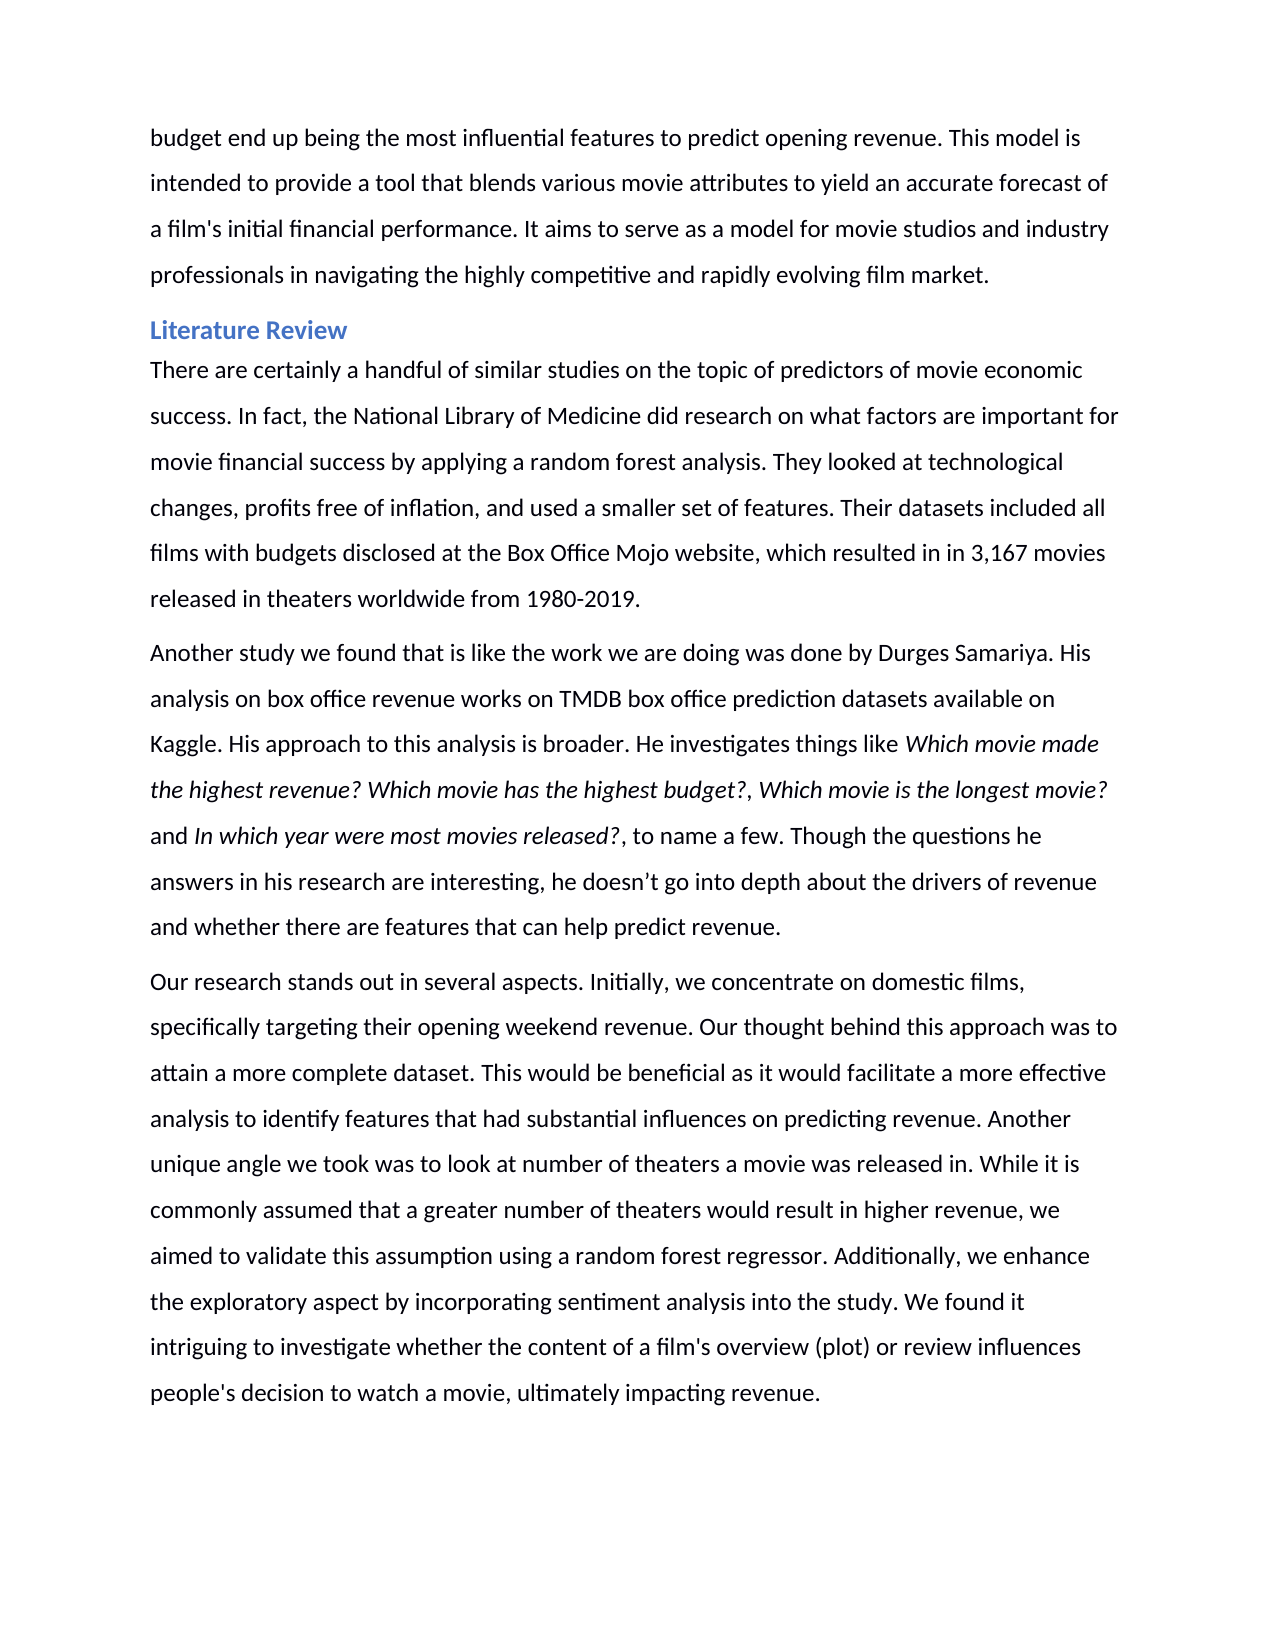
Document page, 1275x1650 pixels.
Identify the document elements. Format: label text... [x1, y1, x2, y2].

text There are certainly a handful of similar studies on the topic of predictors of movie economic success. In fact, the National Library of Medicine did research on what factors are important for movie financial success by applying a random forest analysis. They looked at technological changes, profits free of inflation, and used a smaller set of features. Their datasets included all films with budgets disclosed at the Box Office Mojo website, which resulted in in 3,167 movies released in theaters worldwide from 1980-2019. [150, 354, 1125, 614]
text Another study we found that is like the work we are doing was done by Durges Samariya. His analysis on box office revenue works on TMDB box office prediction datasets available on Kaggle. His approach to this analysis is broader. He investigates things like Which movie made the highest revenue? Which movie has the highest budget?, Which movie is the longest movie? and In which year were most movies released?, to name a few. Though the questions he answers in his research are interesting, he doesn’t go into depth about the drivers of revenue and whether there are features that can help predict revenue. [150, 637, 1125, 942]
text Our research stands out in several aspects. Initially, we concentrate on domestic films, specifically targeting their opening weekend revenue. Our thought behind this approach was to attain a more complete dataset. This would be beneficial as it would facilitate a more effective analysis to identify features that had substantial influences on predicting revenue. Another unique angle we took was to look at number of theaters a movie was released in. While it is commonly assumed that a greater number of theaters would result in higher revenue, we aimed to validate this assumption using a random forest regressor. Additionally, we enhance the exploratory aspect by incorporating sentiment analysis into the study. We found it intriguing to investigate whether the content of a film's overview (plot) or review influences people's decision to watch a movie, ultimately impacting revenue. [150, 966, 1125, 1408]
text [150, 122, 1125, 289]
text Literature Review [150, 313, 1125, 346]
